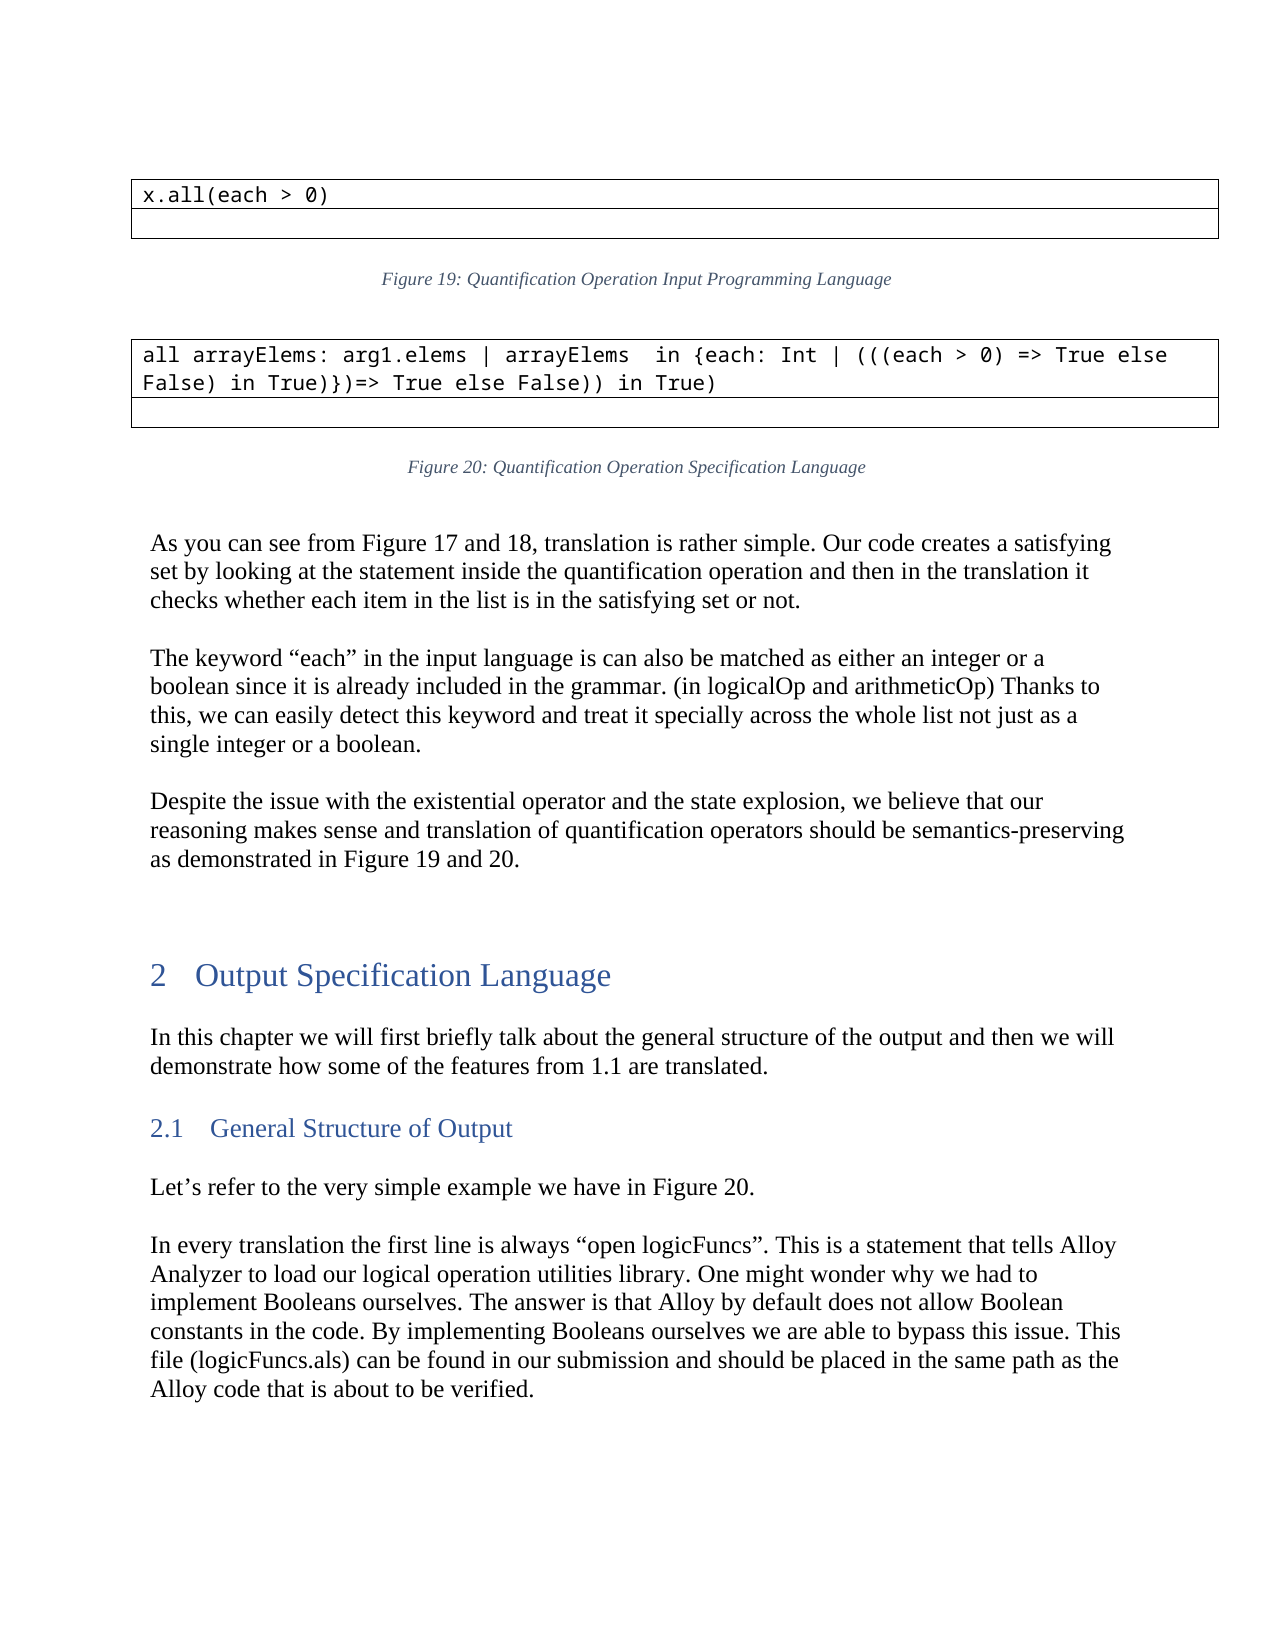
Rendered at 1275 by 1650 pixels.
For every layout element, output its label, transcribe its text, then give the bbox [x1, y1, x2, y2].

subtitle General Structure of Output [150, 1113, 1125, 1144]
text Figure 20: Quantification Operation Specification Language [150, 456, 1125, 478]
text In this chapter we will first briefly talk about the general structure of the output and then we will demonstrate how some of the features from 1.1 are translated. [150, 1022, 1125, 1080]
table_header all arrayElems: arg1.elems | arrayElems in {each: Int | (((each > 0) => True else False) in True)})=> True else False)) in True) [132, 340, 1218, 397]
table_header x.all(each > 0) [132, 180, 1218, 208]
text Despite the issue with the existential operator and the state explosion, we believe that our reasoning makes sense and translation of quantification operators should be semantics-preserving as demonstrated in Figure 19 and 20. [150, 786, 1125, 873]
table_cell [132, 209, 1218, 238]
text Let’s refer to the very simple example we have in Figure 20. [150, 1172, 1125, 1201]
text As you can see from Figure 17 and 18, translation is rather simple. Our code creates a satisfying set by looking at the statement inside the quantification operation and then in the translation it checks whether each item in the list is in the satisfying set or not. [150, 528, 1125, 614]
text The keyword “each” in the input language is can also be matched as either an integer or a boolean since it is already included in the grammar. (in logicalOp and arithmeticOp) Thanks to this, we can easily detect this keyword and treat it specially across the whole list not just as a single integer or a boolean. [150, 643, 1125, 758]
table_cell [132, 398, 1218, 427]
subtitle Output Specification Language [150, 955, 1125, 993]
text Figure 19: Quantification Operation Input Programming Language [150, 268, 1125, 289]
